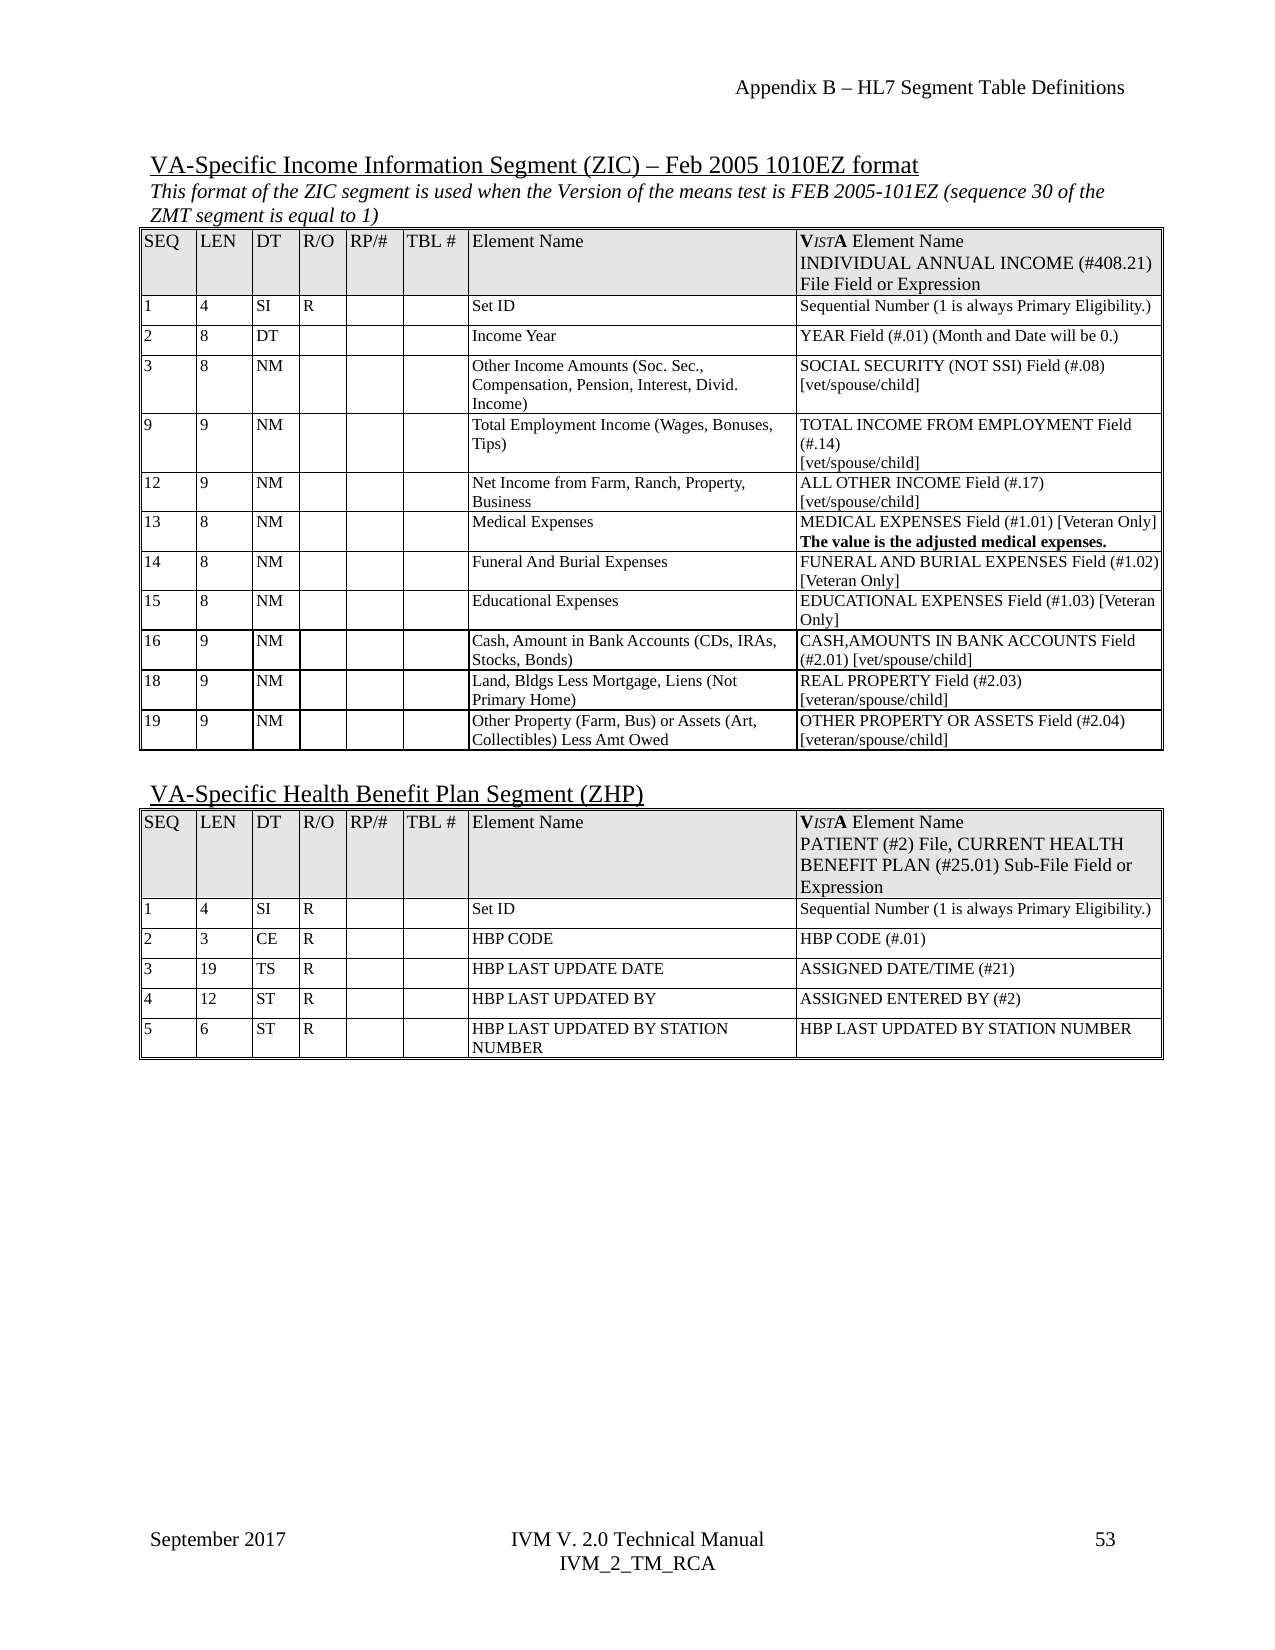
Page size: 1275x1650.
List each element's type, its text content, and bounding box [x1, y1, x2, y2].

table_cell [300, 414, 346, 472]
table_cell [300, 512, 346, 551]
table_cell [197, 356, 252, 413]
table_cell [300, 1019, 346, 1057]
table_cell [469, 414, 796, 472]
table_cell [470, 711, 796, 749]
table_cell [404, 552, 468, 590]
subtitle VA-Specific Income Information Segment (ZIC) – Feb 2005 1010EZ format [150, 150, 1125, 179]
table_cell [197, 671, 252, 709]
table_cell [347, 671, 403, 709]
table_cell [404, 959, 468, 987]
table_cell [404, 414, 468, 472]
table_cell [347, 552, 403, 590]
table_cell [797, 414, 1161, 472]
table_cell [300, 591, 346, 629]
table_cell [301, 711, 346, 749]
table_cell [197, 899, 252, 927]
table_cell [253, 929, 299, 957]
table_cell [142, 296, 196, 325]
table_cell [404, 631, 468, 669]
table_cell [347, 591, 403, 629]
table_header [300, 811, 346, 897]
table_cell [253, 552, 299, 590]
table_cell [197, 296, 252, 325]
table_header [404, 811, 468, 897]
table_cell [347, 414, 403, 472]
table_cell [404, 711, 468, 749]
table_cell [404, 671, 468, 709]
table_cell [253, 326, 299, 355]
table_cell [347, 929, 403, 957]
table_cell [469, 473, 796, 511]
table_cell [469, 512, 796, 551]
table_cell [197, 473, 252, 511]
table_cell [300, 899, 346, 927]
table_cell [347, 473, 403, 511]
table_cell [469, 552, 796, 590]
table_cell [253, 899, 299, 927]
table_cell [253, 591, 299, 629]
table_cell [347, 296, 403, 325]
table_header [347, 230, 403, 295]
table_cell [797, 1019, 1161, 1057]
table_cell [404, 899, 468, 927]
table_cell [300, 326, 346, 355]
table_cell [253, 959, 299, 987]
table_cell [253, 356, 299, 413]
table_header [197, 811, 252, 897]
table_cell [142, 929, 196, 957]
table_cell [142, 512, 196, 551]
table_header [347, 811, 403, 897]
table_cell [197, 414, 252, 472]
text This format of the ZIC segment is used when the Version of the means test is FEB 2005-101EZ (sequence 30 of the ZMT segment is equal to 1) [150, 179, 1125, 227]
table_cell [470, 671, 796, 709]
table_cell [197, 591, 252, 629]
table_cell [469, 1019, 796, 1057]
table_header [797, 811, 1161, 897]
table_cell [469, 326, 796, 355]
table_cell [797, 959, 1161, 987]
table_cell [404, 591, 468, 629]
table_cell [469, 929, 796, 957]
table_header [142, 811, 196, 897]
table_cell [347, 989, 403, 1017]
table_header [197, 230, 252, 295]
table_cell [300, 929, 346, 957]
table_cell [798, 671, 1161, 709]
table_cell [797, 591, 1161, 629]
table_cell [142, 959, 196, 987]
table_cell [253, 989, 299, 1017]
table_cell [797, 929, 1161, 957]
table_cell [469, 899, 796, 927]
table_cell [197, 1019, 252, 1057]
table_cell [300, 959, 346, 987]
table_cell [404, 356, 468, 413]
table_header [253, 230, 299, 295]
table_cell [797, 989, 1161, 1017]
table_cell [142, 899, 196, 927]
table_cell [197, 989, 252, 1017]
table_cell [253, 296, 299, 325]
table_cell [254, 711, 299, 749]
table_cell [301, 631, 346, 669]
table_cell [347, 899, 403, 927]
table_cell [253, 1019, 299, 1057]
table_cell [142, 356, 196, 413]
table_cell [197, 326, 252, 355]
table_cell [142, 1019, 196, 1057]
subtitle VA-Specific Health Benefit Plan Segment (ZHP) [150, 779, 1125, 808]
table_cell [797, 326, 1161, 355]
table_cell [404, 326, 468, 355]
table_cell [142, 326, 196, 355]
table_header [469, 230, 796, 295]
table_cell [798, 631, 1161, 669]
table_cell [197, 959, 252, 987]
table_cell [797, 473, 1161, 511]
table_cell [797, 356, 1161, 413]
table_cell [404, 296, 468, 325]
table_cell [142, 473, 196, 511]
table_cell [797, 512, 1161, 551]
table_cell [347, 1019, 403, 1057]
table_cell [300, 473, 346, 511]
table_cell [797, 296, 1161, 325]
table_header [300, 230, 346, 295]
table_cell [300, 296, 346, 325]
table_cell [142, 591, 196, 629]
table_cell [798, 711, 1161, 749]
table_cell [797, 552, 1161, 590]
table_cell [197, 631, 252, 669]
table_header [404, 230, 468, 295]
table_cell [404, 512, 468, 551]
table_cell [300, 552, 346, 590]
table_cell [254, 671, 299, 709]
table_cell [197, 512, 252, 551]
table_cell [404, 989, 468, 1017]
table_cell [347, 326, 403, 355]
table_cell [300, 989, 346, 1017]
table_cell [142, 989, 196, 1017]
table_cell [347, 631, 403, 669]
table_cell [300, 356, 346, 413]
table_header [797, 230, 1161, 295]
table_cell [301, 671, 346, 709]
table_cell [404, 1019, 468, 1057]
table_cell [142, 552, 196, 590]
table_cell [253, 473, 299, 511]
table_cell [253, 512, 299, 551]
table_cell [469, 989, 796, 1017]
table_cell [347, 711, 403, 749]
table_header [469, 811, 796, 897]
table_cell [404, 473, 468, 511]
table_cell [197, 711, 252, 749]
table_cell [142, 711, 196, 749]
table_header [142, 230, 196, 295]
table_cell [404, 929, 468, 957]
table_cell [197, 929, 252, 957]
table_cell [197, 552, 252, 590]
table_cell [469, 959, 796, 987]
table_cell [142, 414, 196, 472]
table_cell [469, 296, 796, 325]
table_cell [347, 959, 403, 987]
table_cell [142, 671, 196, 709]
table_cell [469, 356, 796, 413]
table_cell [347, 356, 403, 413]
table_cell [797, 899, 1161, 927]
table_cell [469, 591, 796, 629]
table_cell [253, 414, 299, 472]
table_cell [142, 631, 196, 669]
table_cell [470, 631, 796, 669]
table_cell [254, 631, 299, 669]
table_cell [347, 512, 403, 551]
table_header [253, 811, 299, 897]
